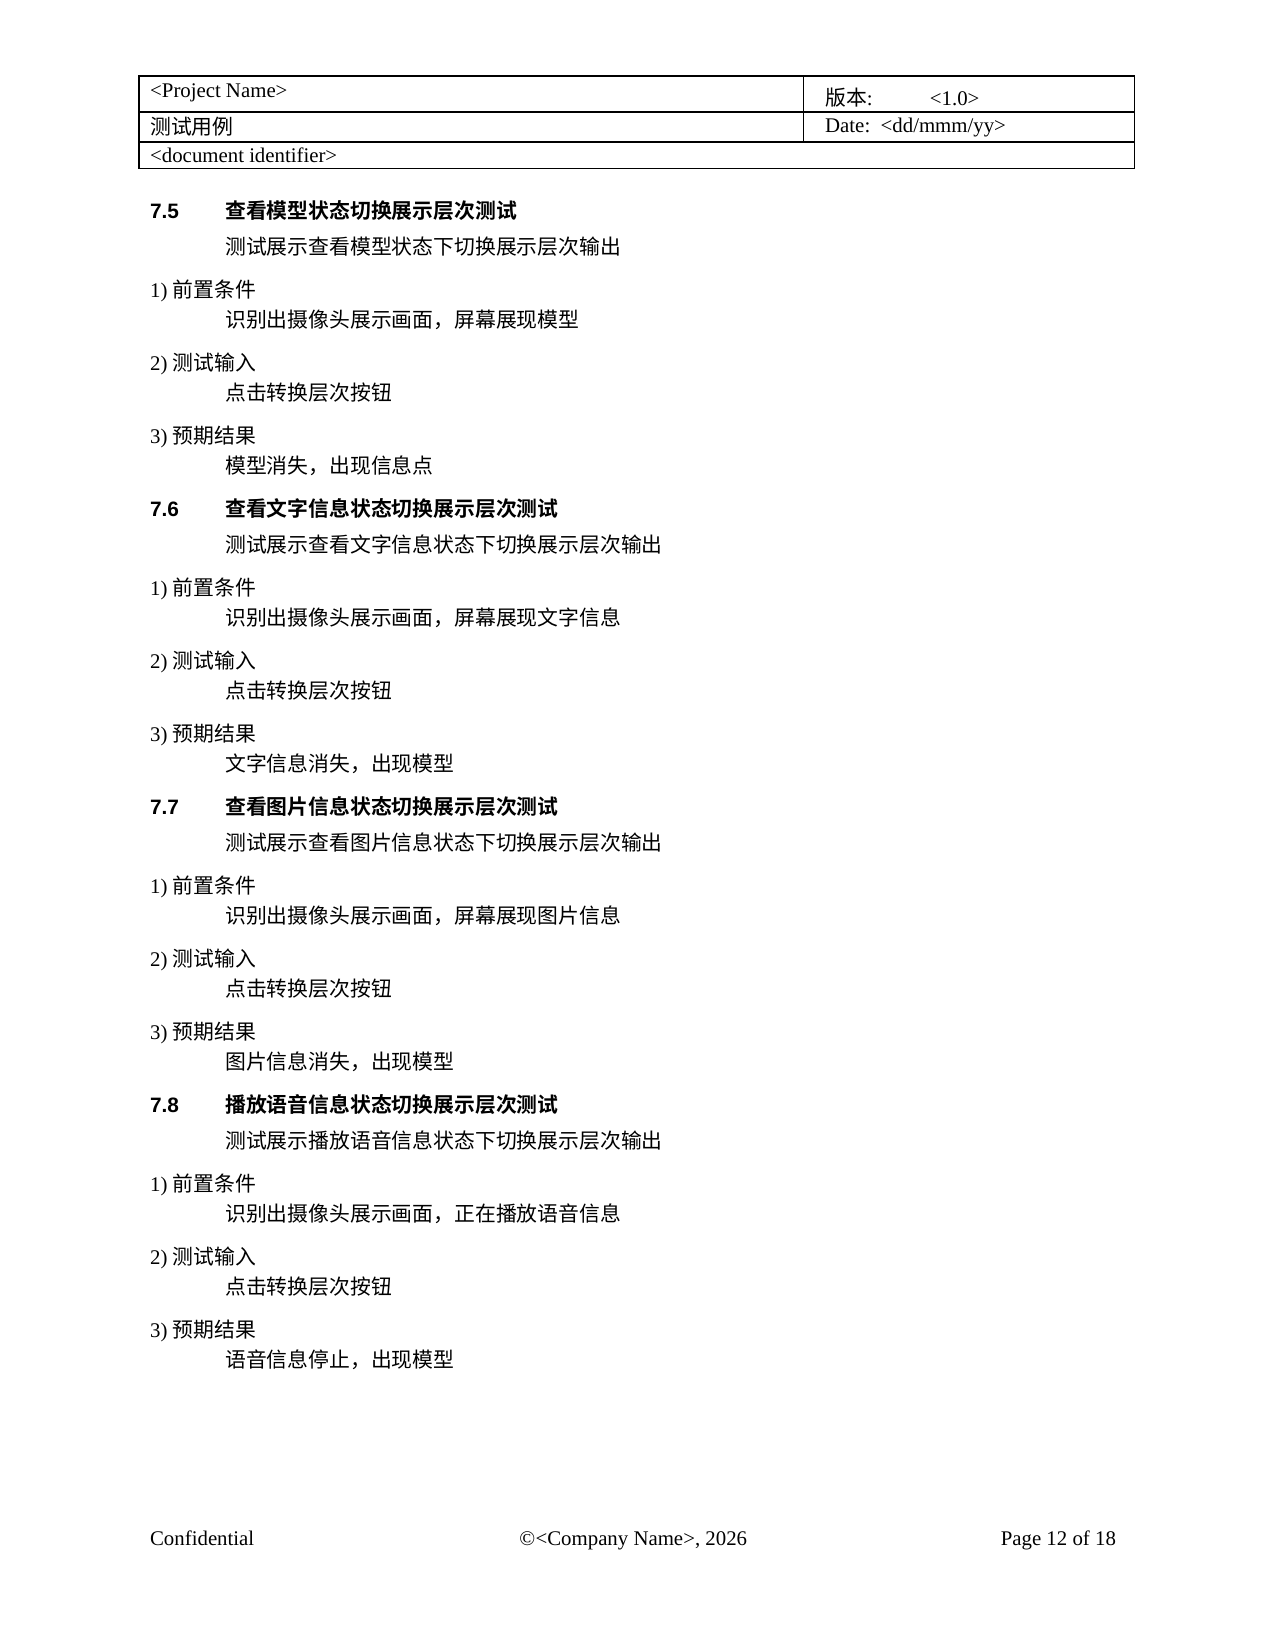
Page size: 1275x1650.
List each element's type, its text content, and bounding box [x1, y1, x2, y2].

text 图片信息消失，出现模型 [225, 1045, 1125, 1075]
subtitle 查看图片信息状态切换展示层次测试 [150, 790, 1125, 820]
subtitle 查看模型状态切换展示层次测试 [150, 194, 1125, 224]
text 点击转换层次按钮 [225, 972, 1125, 1002]
text 3) 预期结果 [150, 1313, 1125, 1343]
text 1) 前置条件 [150, 571, 1125, 601]
text 识别出摄像头展示画面，屏幕展现文字信息 [150, 601, 1125, 632]
text 1) 前置条件 [150, 1167, 1125, 1197]
subtitle 播放语音信息状态切换展示层次测试 [150, 1088, 1125, 1118]
text 识别出摄像头展示画面，正在播放语音信息 [150, 1197, 1125, 1227]
text 3) 预期结果 [150, 419, 1125, 449]
text 文字信息消失，出现模型 [225, 747, 1125, 777]
subtitle 查看文字信息状态切换展示层次测试 [150, 492, 1125, 522]
text 点击转换层次按钮 [225, 674, 1125, 704]
text 识别出摄像头展示画面，屏幕展现图片信息 [150, 899, 1125, 929]
text 测试展示查看图片信息状态下切换展示层次输出 [225, 826, 1125, 857]
text 1) 前置条件 [150, 869, 1125, 899]
text 语音信息停止，出现模型 [225, 1343, 1125, 1373]
text 3) 预期结果 [150, 717, 1125, 747]
text 识别出摄像头展示画面，屏幕展现模型 [150, 303, 1125, 334]
text 测试展示播放语音信息状态下切换展示层次输出 [225, 1124, 1125, 1154]
text 模型消失，出现信息点 [225, 449, 1125, 479]
text 点击转换层次按钮 [225, 1270, 1125, 1300]
text 测试展示查看模型状态下切换展示层次输出 [225, 231, 1125, 261]
text 2) 测试输入 [150, 346, 1125, 376]
text 1) 前置条件 [150, 273, 1125, 303]
text 2) 测试输入 [150, 644, 1125, 674]
text 点击转换层次按钮 [225, 376, 1125, 407]
text 2) 测试输入 [150, 942, 1125, 972]
text 测试展示查看文字信息状态下切换展示层次输出 [225, 528, 1125, 559]
text 3) 预期结果 [150, 1015, 1125, 1045]
text 2) 测试输入 [150, 1240, 1125, 1270]
